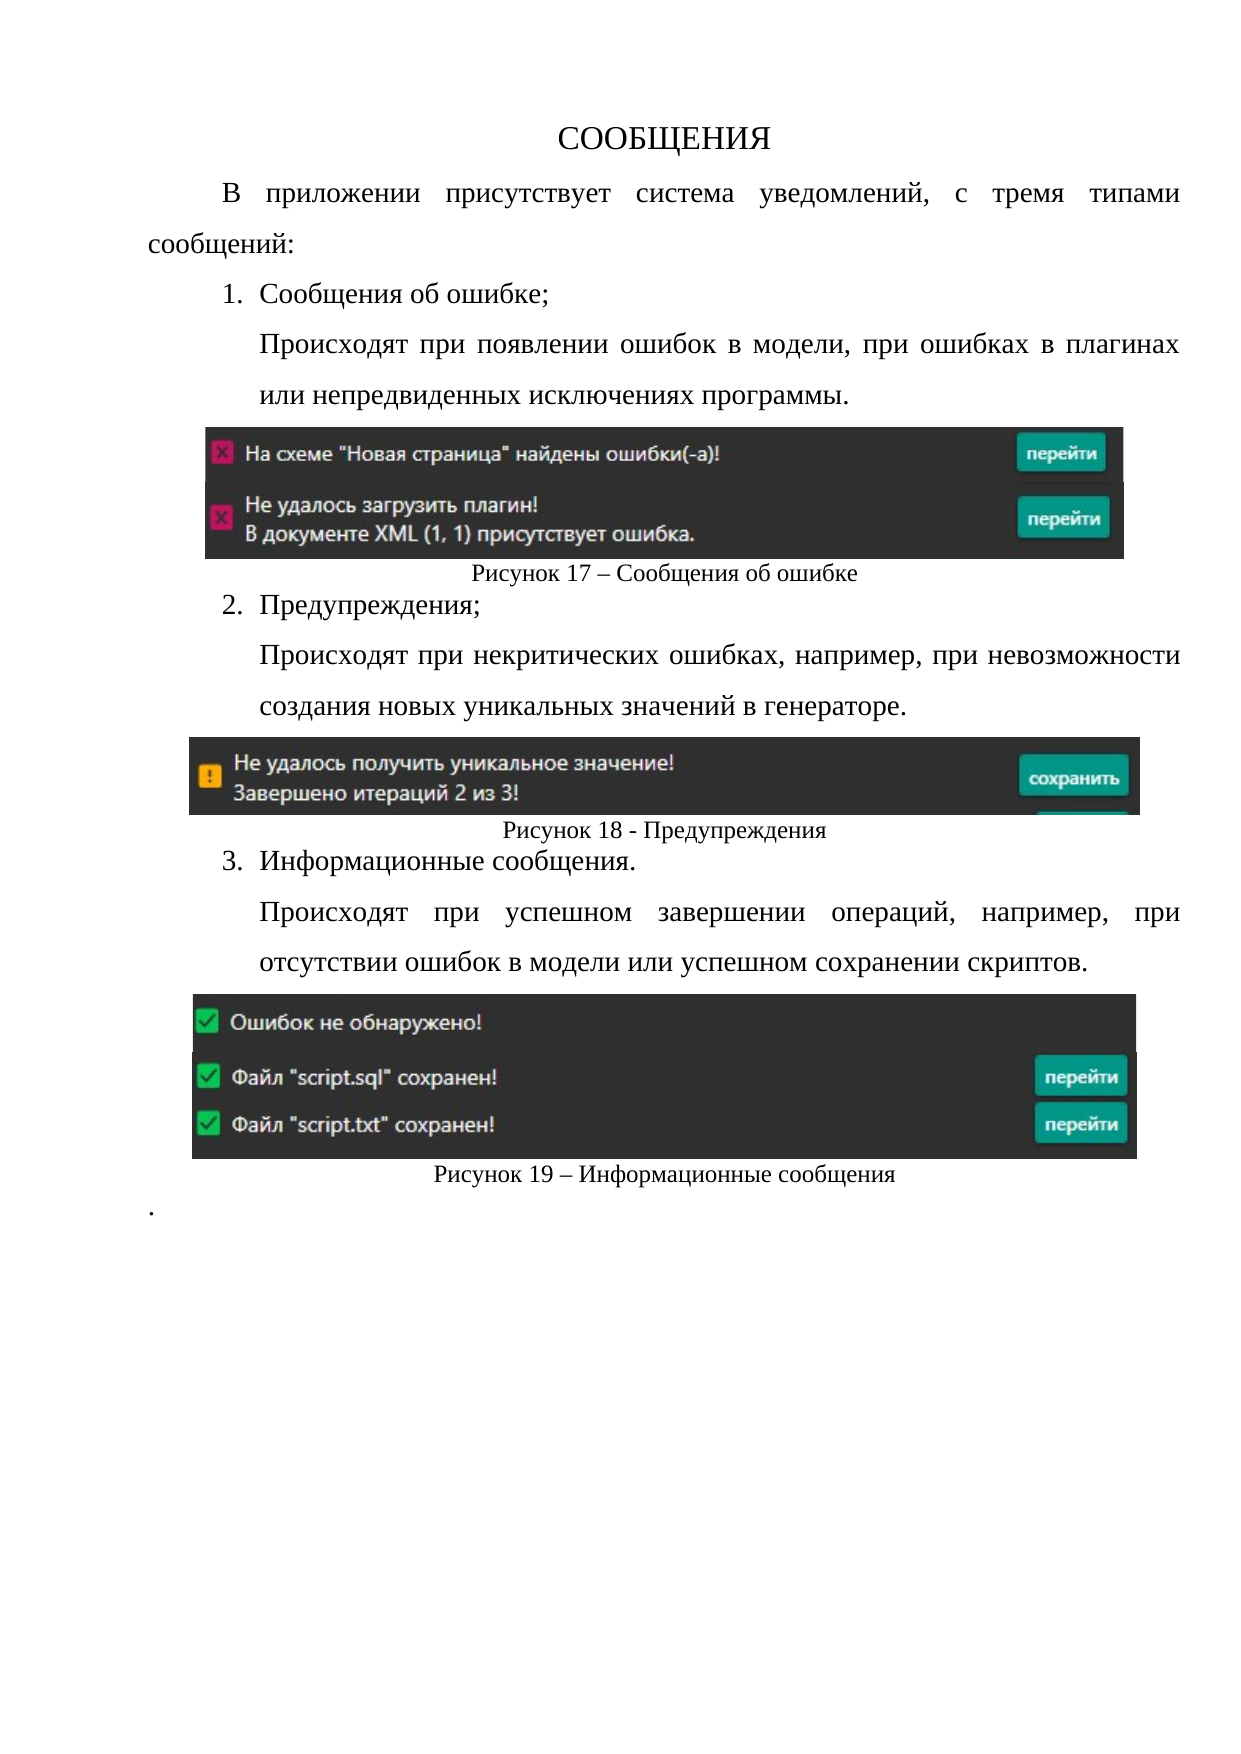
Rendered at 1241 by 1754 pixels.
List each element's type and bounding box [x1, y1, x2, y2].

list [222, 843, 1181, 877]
picture [189, 737, 1140, 815]
picture [205, 427, 1124, 559]
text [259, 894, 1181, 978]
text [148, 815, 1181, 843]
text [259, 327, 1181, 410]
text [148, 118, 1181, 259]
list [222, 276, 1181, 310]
picture [192, 994, 1137, 1159]
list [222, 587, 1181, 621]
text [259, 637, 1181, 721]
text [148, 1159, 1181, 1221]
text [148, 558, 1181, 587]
